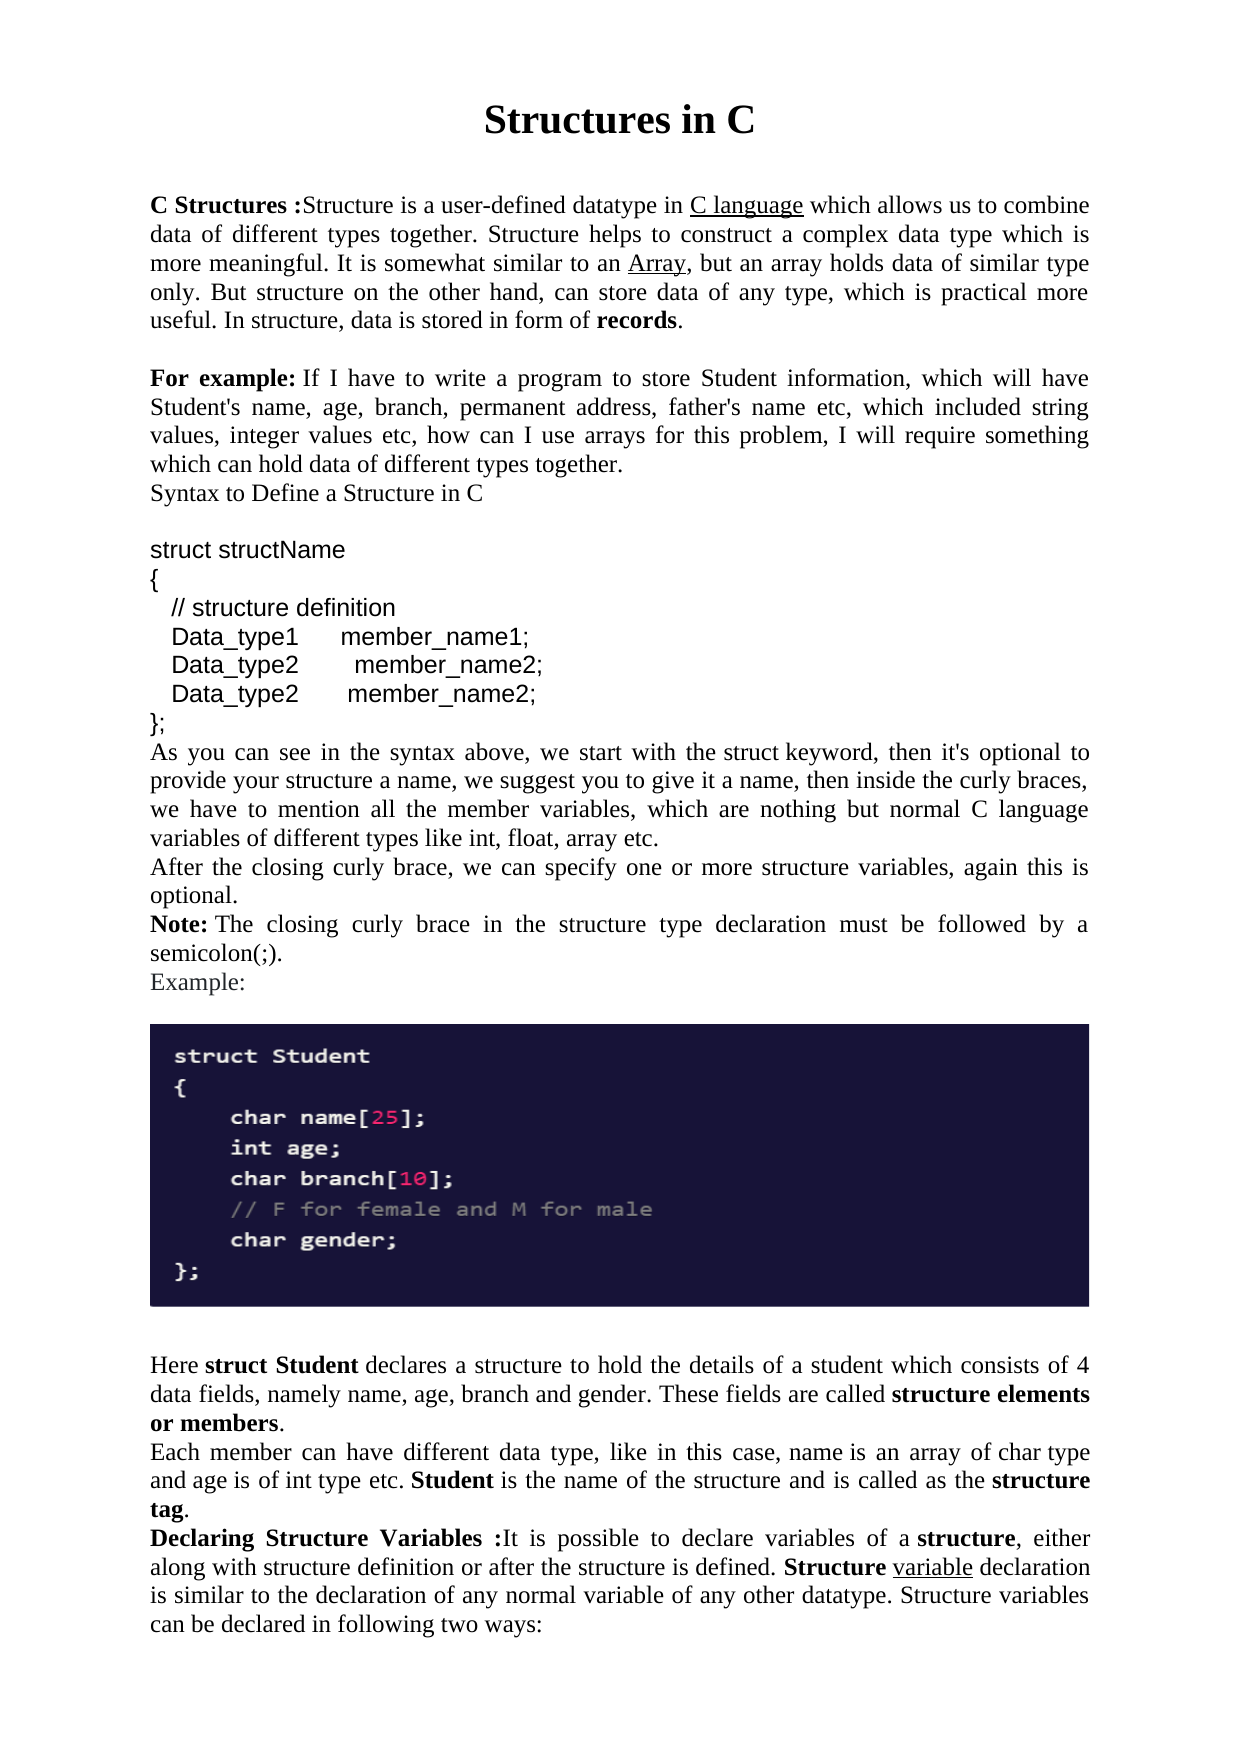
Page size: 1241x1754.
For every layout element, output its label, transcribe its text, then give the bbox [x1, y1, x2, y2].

text { [150, 564, 1090, 593]
text struct structName [150, 535, 1090, 564]
text Here struct Student declares a structure to hold the details of a student which consists of 4 data fields, namely name, age, branch and gender. These fields are called structure elements or members. [150, 1350, 1090, 1437]
text Example: [150, 967, 1090, 995]
text After the closing curly brace, we can specify one or more structure variables, again this is optional. [150, 852, 1090, 909]
text C Structures :Structure is a user-defined datatype in C language which allows us to combine data of different types together. Structure helps to construct a complex data type which is more meaningful. It is somewhat similar to an Array, but an array holds data of similar type only. But structure on the other hand, can store data of any type, which is practical more useful. In structure, data is stored in form of records. [150, 190, 1090, 334]
text }; [150, 708, 1090, 737]
text For example: If I have to write a program to store Student information, which will have Student's name, age, branch, permanent address, father's name etc, which included string values, integer values etc, how can I use arrays for this problem, I will require something which can hold data of different types together. [150, 363, 1090, 478]
text As you can see in the syntax above, we start with the struct keyword, then it's optional to provide your structure a name, we suggest you to give it a name, then inside the curly braces, we have to mention all the member variables, which are nothing but normal C language variables of different types like int, float, array etc. [150, 737, 1090, 852]
text // structure definition [150, 593, 1090, 622]
text Note: The closing curly brace in the structure type declaration must be followed by a semicolon(;). [150, 909, 1090, 967]
text Data_type2 member_name2; [150, 650, 1090, 679]
text Structures in C [150, 94, 1090, 142]
text Data_type2 member_name2; [150, 679, 1090, 708]
text Data_type1 member_name1; [150, 622, 1090, 650]
picture [150, 1024, 1090, 1322]
subtitle Declaring Structure Variables :It is possible to declare variables of a structure, either along with structure definition or after the structure is defined. Structure variable declaration is similar to the declaration of any normal variable of any other datatype. Structure variables can be declared in following two ways: [150, 1523, 1090, 1638]
text Each member can have different data type, like in this case, name is an array of char type and age is of int type etc. Student is the name of the structure and is called as the structure tag. [150, 1437, 1090, 1523]
text Syntax to Define a Structure in C [150, 478, 1090, 507]
